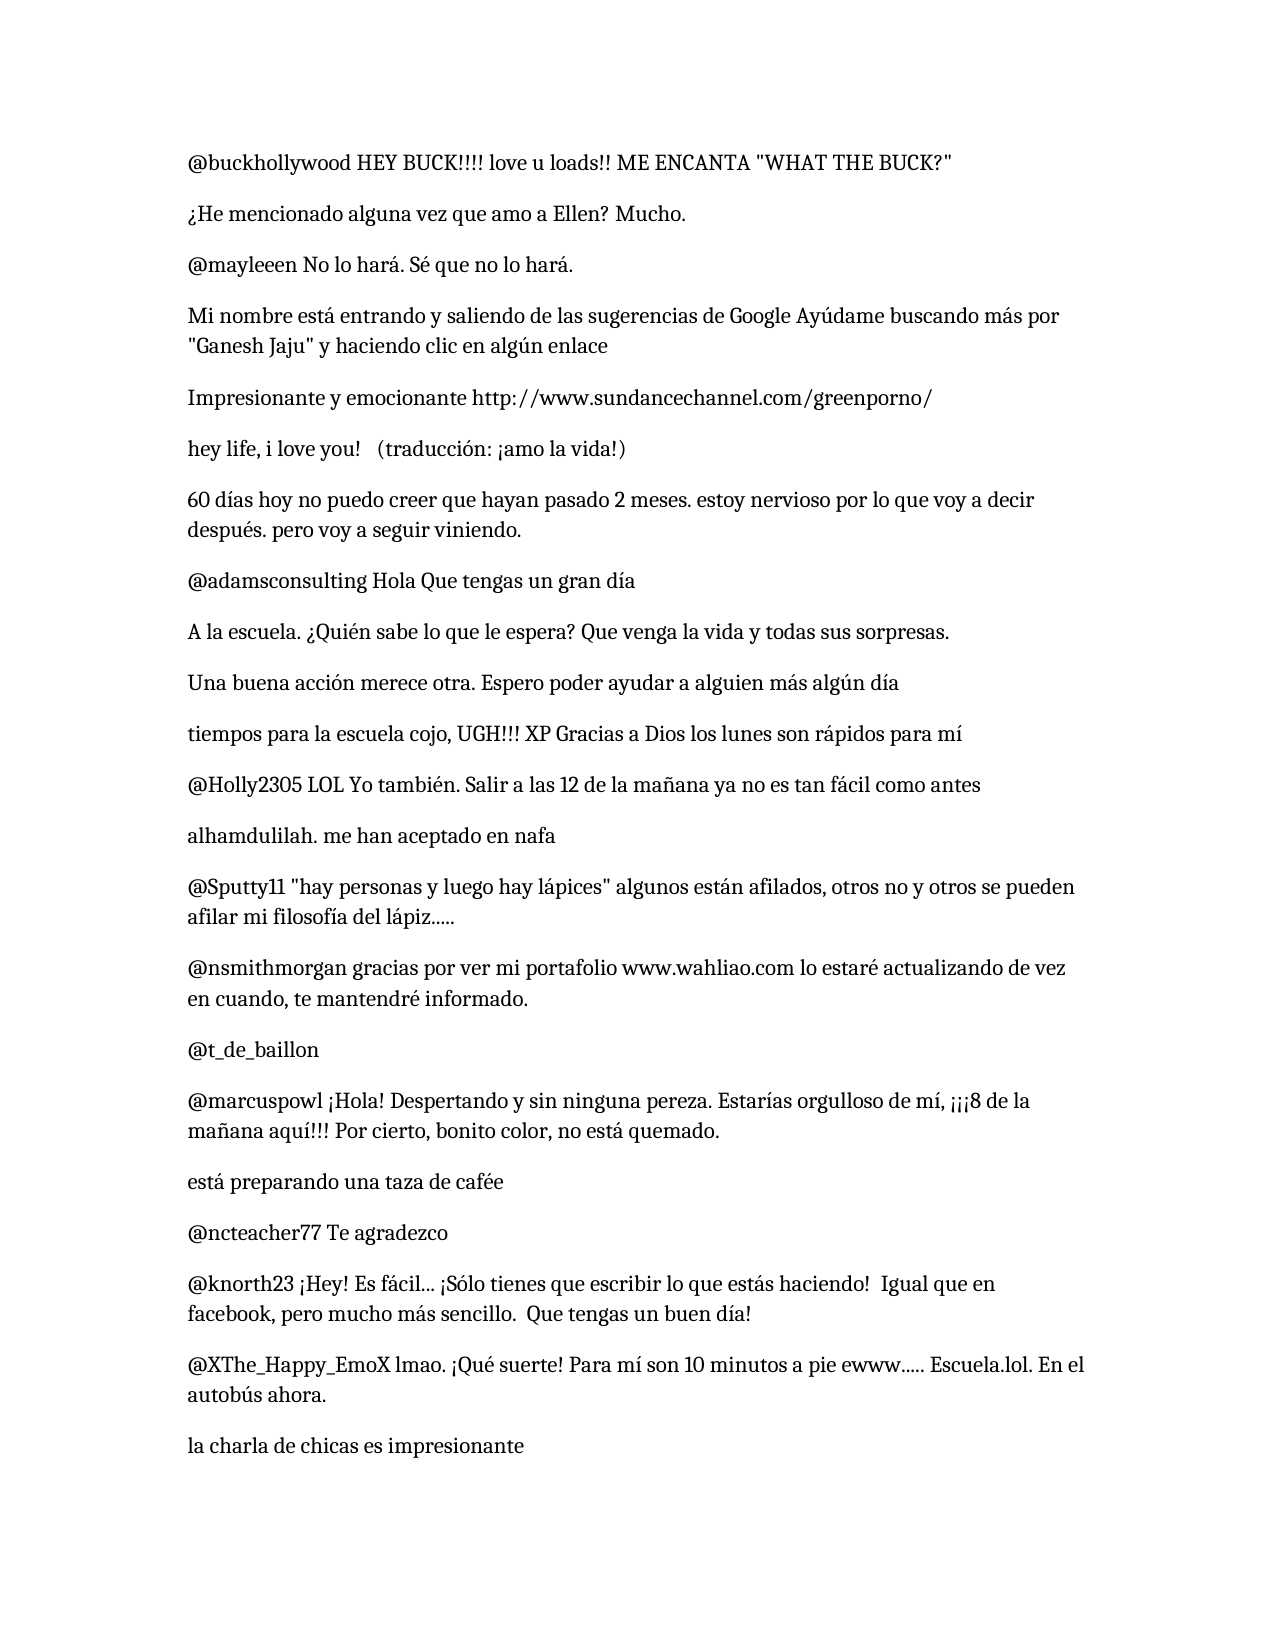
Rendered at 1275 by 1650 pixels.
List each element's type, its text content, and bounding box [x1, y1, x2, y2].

text la charla de chicas es impresionante [187, 1433, 1087, 1460]
text @Sputty11 "hay personas y luego hay lápices" algunos están afilados, otros no y otros se pueden afilar mi filosofía del lápiz..... [187, 874, 1087, 931]
text @mayleeen No lo hará. Sé que no lo hará. [187, 252, 1087, 278]
text A la escuela. ¿Quién sabe lo que le espera? Que venga la vida y todas sus sorpresas. [187, 619, 1087, 645]
text @buckhollywood HEY BUCK!!!! love u loads!! ME ENCANTA "WHAT THE BUCK?" [187, 150, 1087, 176]
text 60 días hoy no puedo creer que hayan pasado 2 meses. estoy nervioso por lo que voy a decir después. pero voy a seguir viniendo. [187, 486, 1087, 543]
text tiempos para la escuela cojo, UGH!!! XP Gracias a Dios los lunes son rápidos para mí [187, 721, 1087, 747]
text Una buena acción merece otra. Espero poder ayudar a alguien más algún día [187, 670, 1087, 696]
text @ncteacher77 Te agradezco [187, 1220, 1087, 1246]
text está preparando una taza de cafée [187, 1169, 1087, 1195]
text @knorth23 ¡Hey! Es fácil... ¡Sólo tienes que escribir lo que estás haciendo! Igual que en facebook, pero mucho más sencillo. Que tengas un buen día! [187, 1271, 1087, 1327]
text Impresionante y emocionante http://www.sundancechannel.com/greenporno/ [187, 384, 1087, 411]
text @XThe_Happy_EmoX lmao. ¡Qué suerte! Para mí son 10 minutos a pie ewww..... Escuela.lol. En el autobús ahora. [187, 1352, 1087, 1409]
text hey life, i love you! (traducción: ¡amo la vida!) [187, 435, 1087, 462]
text @t_de_baillon [187, 1036, 1087, 1063]
text Mi nombre está entrando y saliendo de las sugerencias de Google Ayúdame buscando más por "Ganesh Jaju" y haciendo clic en algún enlace [187, 303, 1087, 360]
text alhamdulilah. me han aceptado en nafa [187, 823, 1087, 849]
text @marcuspowl ¡Hola! Despertando y sin ninguna pereza. Estarías orgulloso de mí, ¡¡¡8 de la mañana aquí!!! Por cierto, bonito color, no está quemado. [187, 1087, 1087, 1144]
text @Holly2305 LOL Yo también. Salir a las 12 de la mañana ya no es tan fácil como antes [187, 772, 1087, 798]
text @adamsconsulting Hola Que tengas un gran día [187, 568, 1087, 594]
text @nsmithmorgan gracias por ver mi portafolio www.wahliao.com lo estaré actualizando de vez en cuando, te mantendré informado. [187, 955, 1087, 1012]
text ¿He mencionado alguna vez que amo a Ellen? Mucho. [187, 201, 1087, 227]
